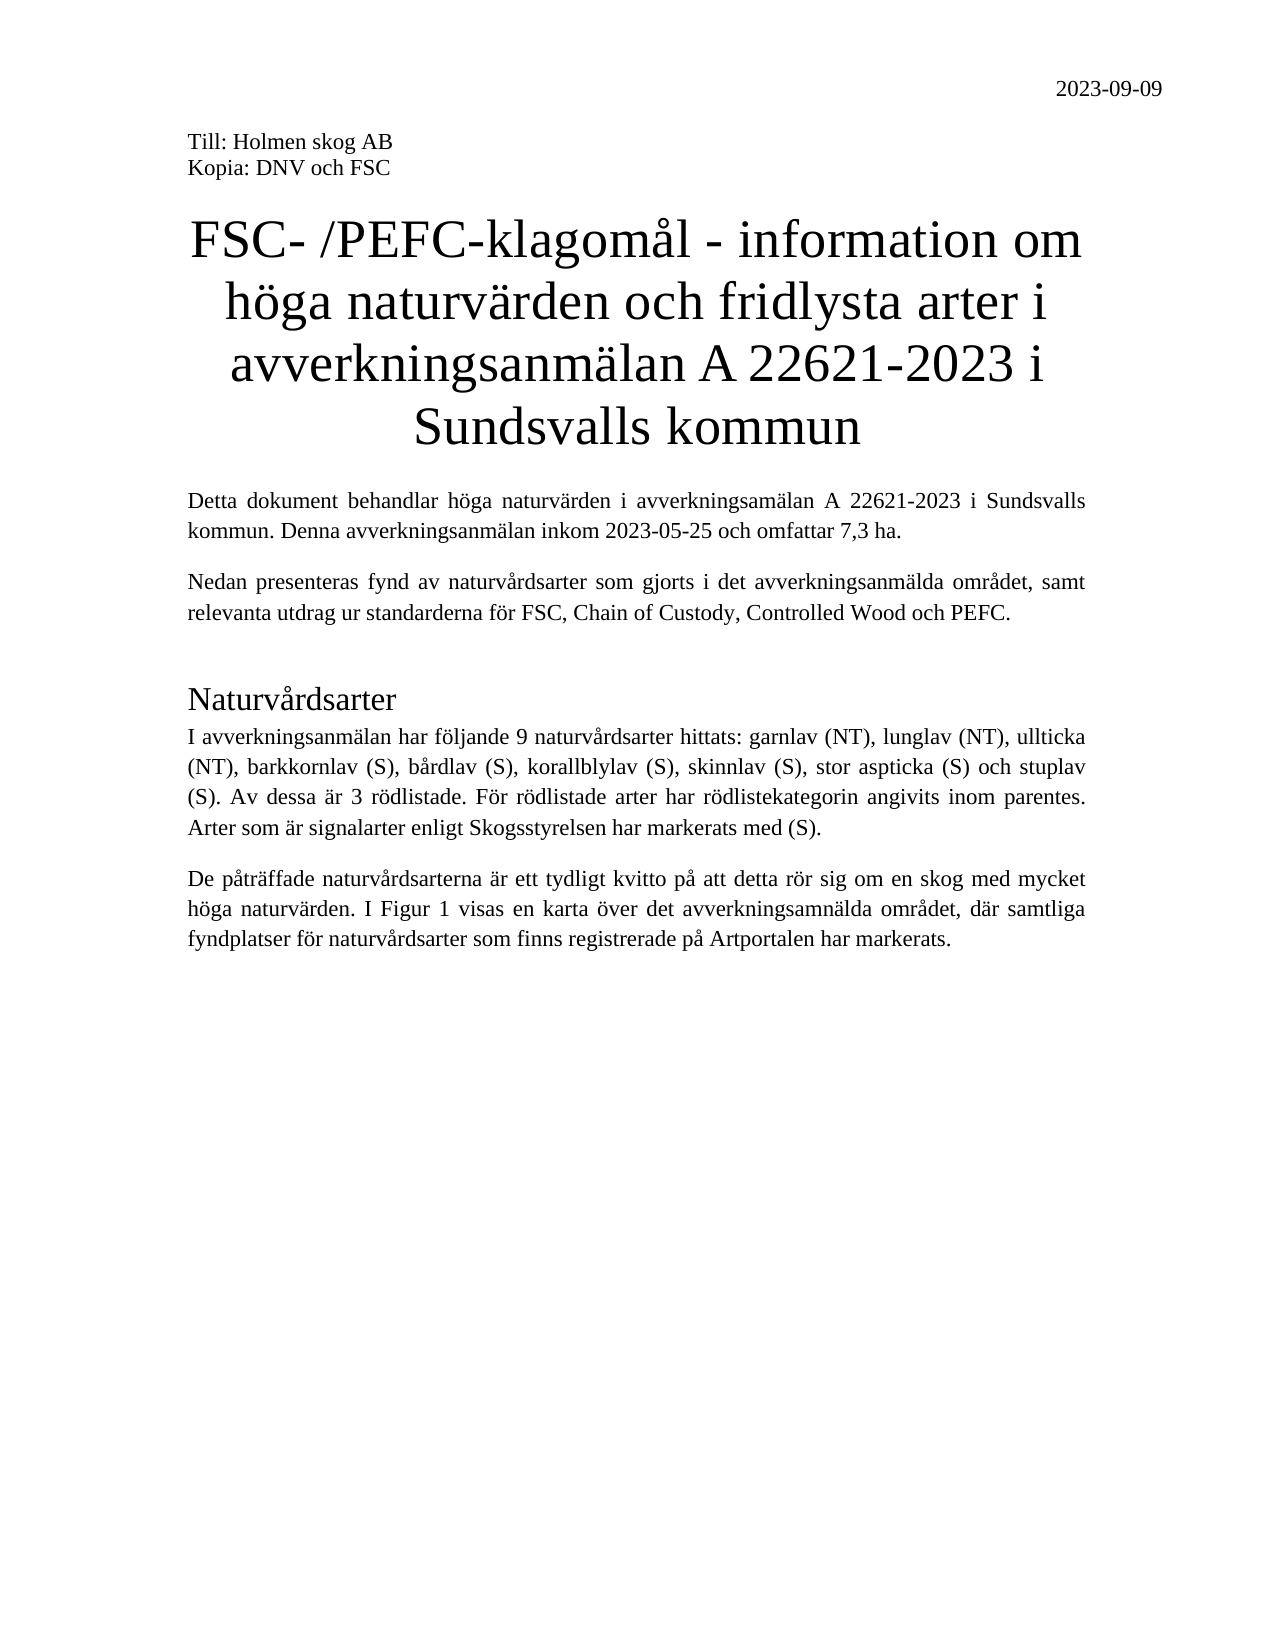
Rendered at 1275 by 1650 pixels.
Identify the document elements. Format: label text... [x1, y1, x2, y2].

subtitle Naturvårdsarter [187, 679, 1087, 717]
text De påträffade naturvårdsarterna är ett tydligt kvitto på att detta rör sig om en skog med mycket höga naturvärden. I Figur 1 visas en karta över det avverkningsamnälda området, där samtliga fyndplatser för naturvårdsarter som finns registrerade på Artportalen har markerats. [187, 864, 1087, 951]
text Nedan presenteras fynd av naturvårdsarter som gjorts i det avverkningsanmälda området, samt relevanta utdrag ur standarderna för FSC, Chain of Custody, Controlled Wood och PEFC. [187, 568, 1087, 625]
text I avverkningsanmälan har följande 9 naturvårdsarter hittats: garnlav (NT), lunglav (NT), ullticka (NT), barkkornlav (S), bårdlav (S), korallblylav (S), skinnlav (S), stor aspticka (S) och stuplav (S). Av dessa är 3 rödlistade. För rödlistade arter har rödlistekategorin angivits inom parentes. Arter som är signalarter enligt Skogsstyrelsen har markerats med (S). [187, 723, 1087, 840]
title FSC- /PEFC-klagomål - information om höga naturvärden och fridlysta arter i avverkningsanmälan A 22621-2023 i Sundsvalls kommun [187, 207, 1087, 456]
text Detta dokument behandlar höga naturvärden i avverkningsamälan A 22621-2023 i Sundsvalls kommun. Denna avverkningsanmälan inkom 2023-05-25 och omfattar 7,3 ha. [187, 487, 1087, 544]
